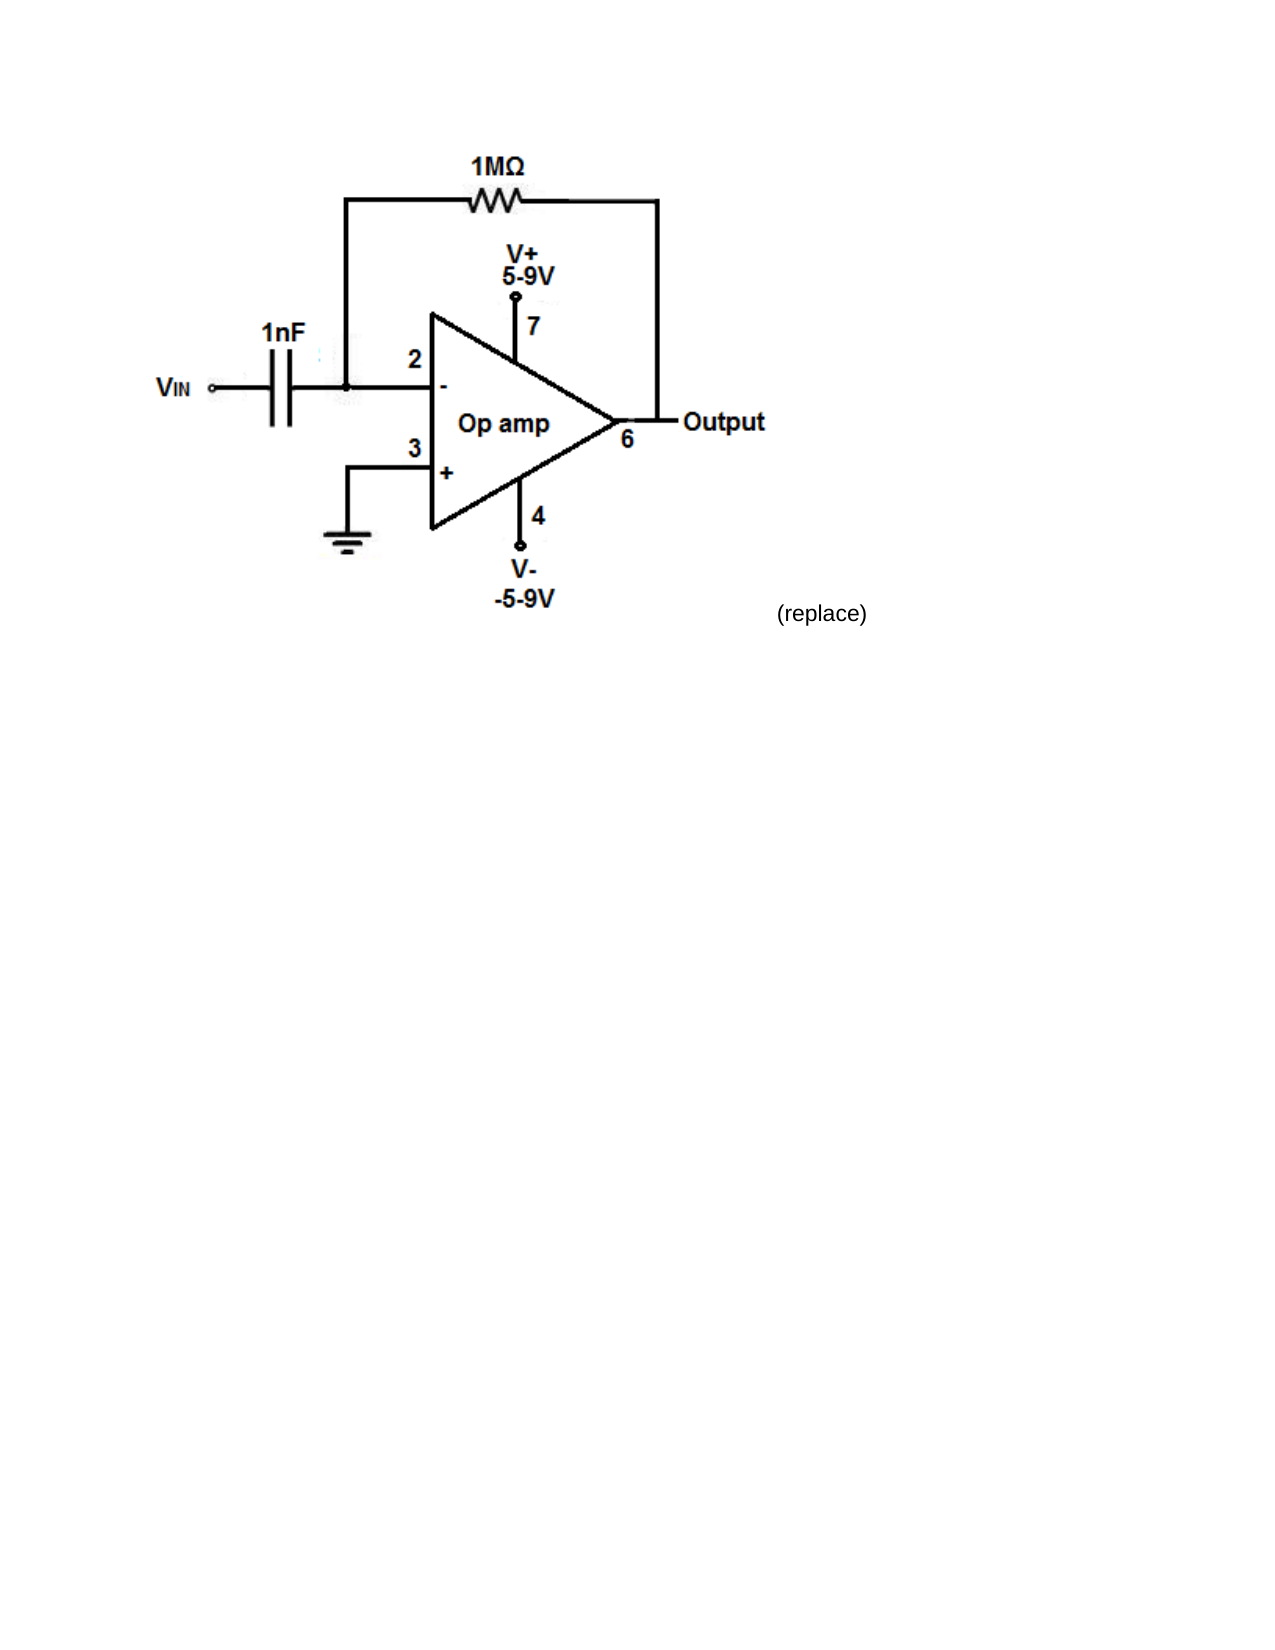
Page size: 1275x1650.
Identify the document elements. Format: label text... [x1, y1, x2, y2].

picture [150, 150, 771, 622]
